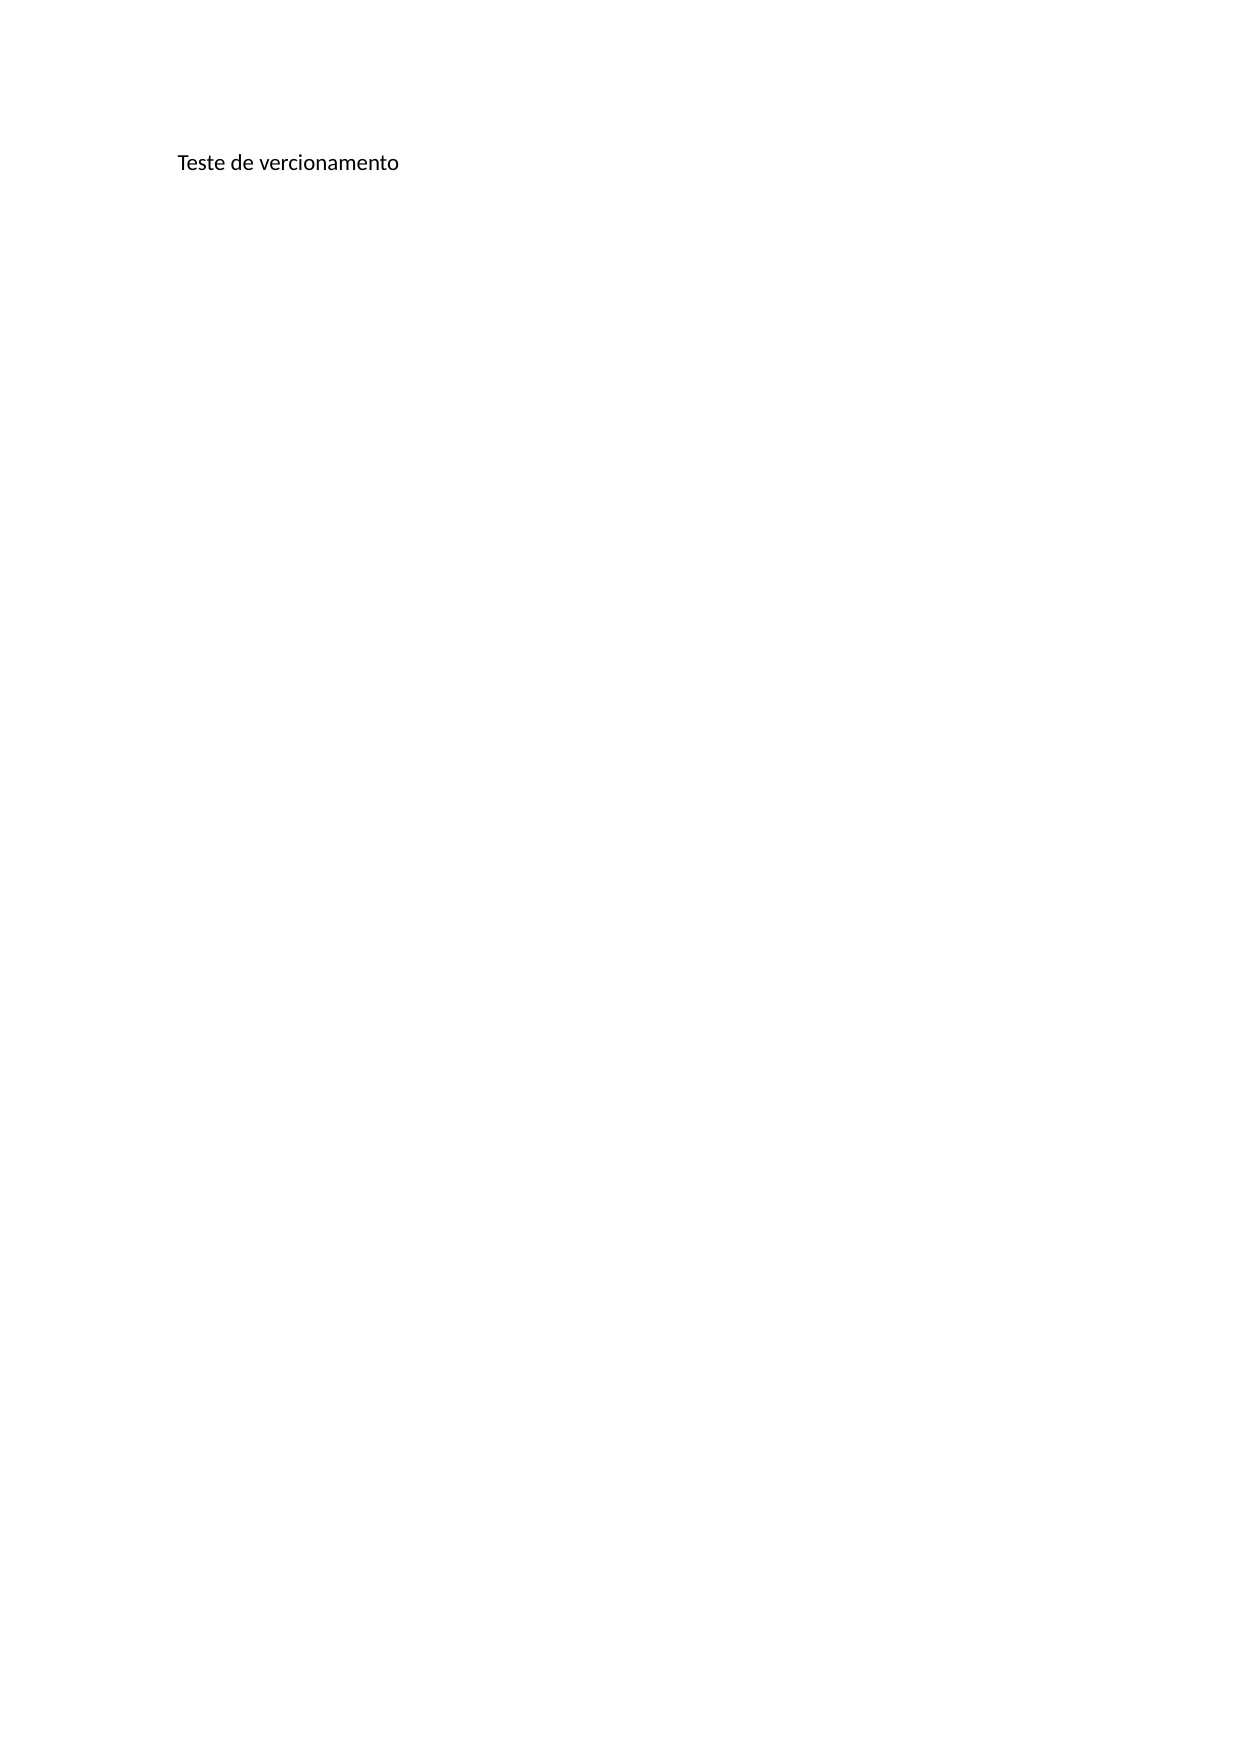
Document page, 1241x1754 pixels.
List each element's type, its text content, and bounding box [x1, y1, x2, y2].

text Teste de vercionamento [177, 148, 1063, 176]
